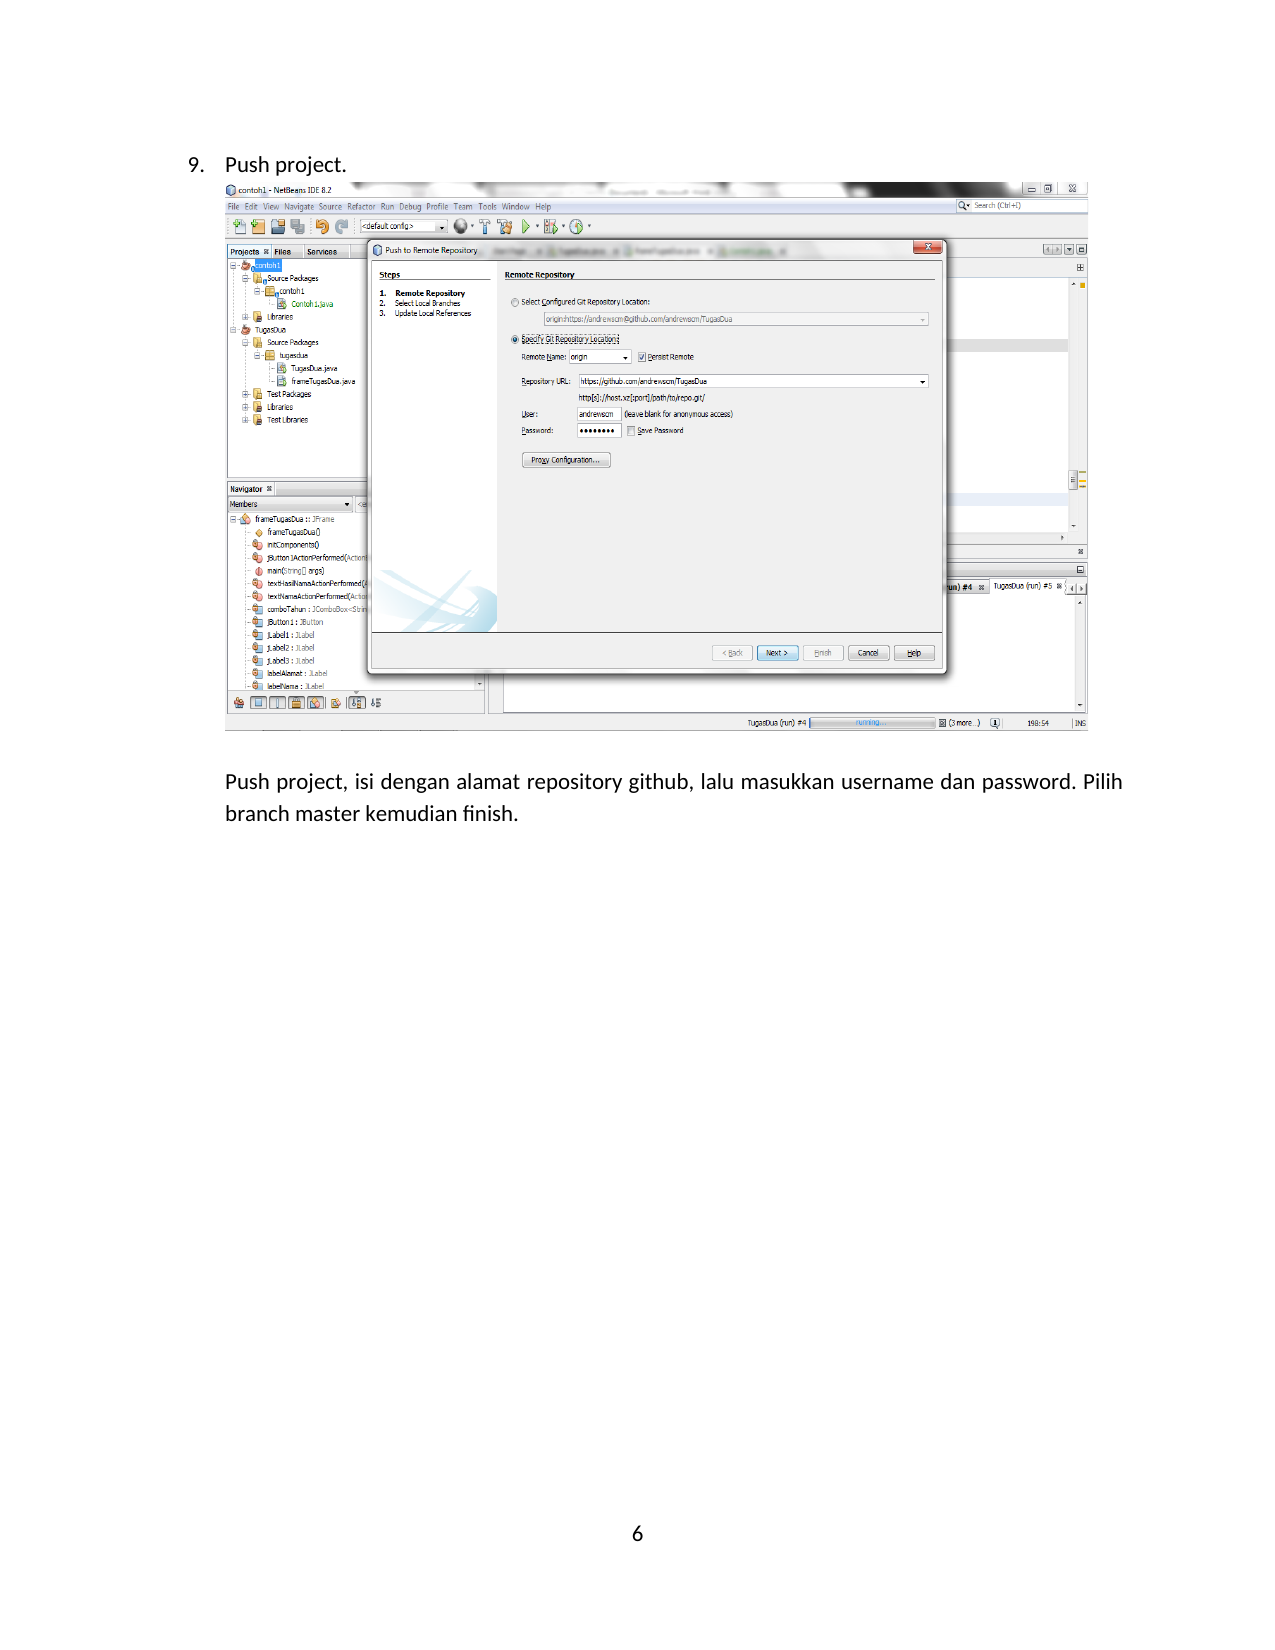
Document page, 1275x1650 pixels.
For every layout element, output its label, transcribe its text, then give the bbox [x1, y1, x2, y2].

list Push project, isi dengan alamat repository github, lalu masukkan username dan password. Pilih branch master kemudian finish. [225, 767, 1125, 827]
list Push project. [187, 150, 1125, 178]
picture [225, 182, 1089, 731]
